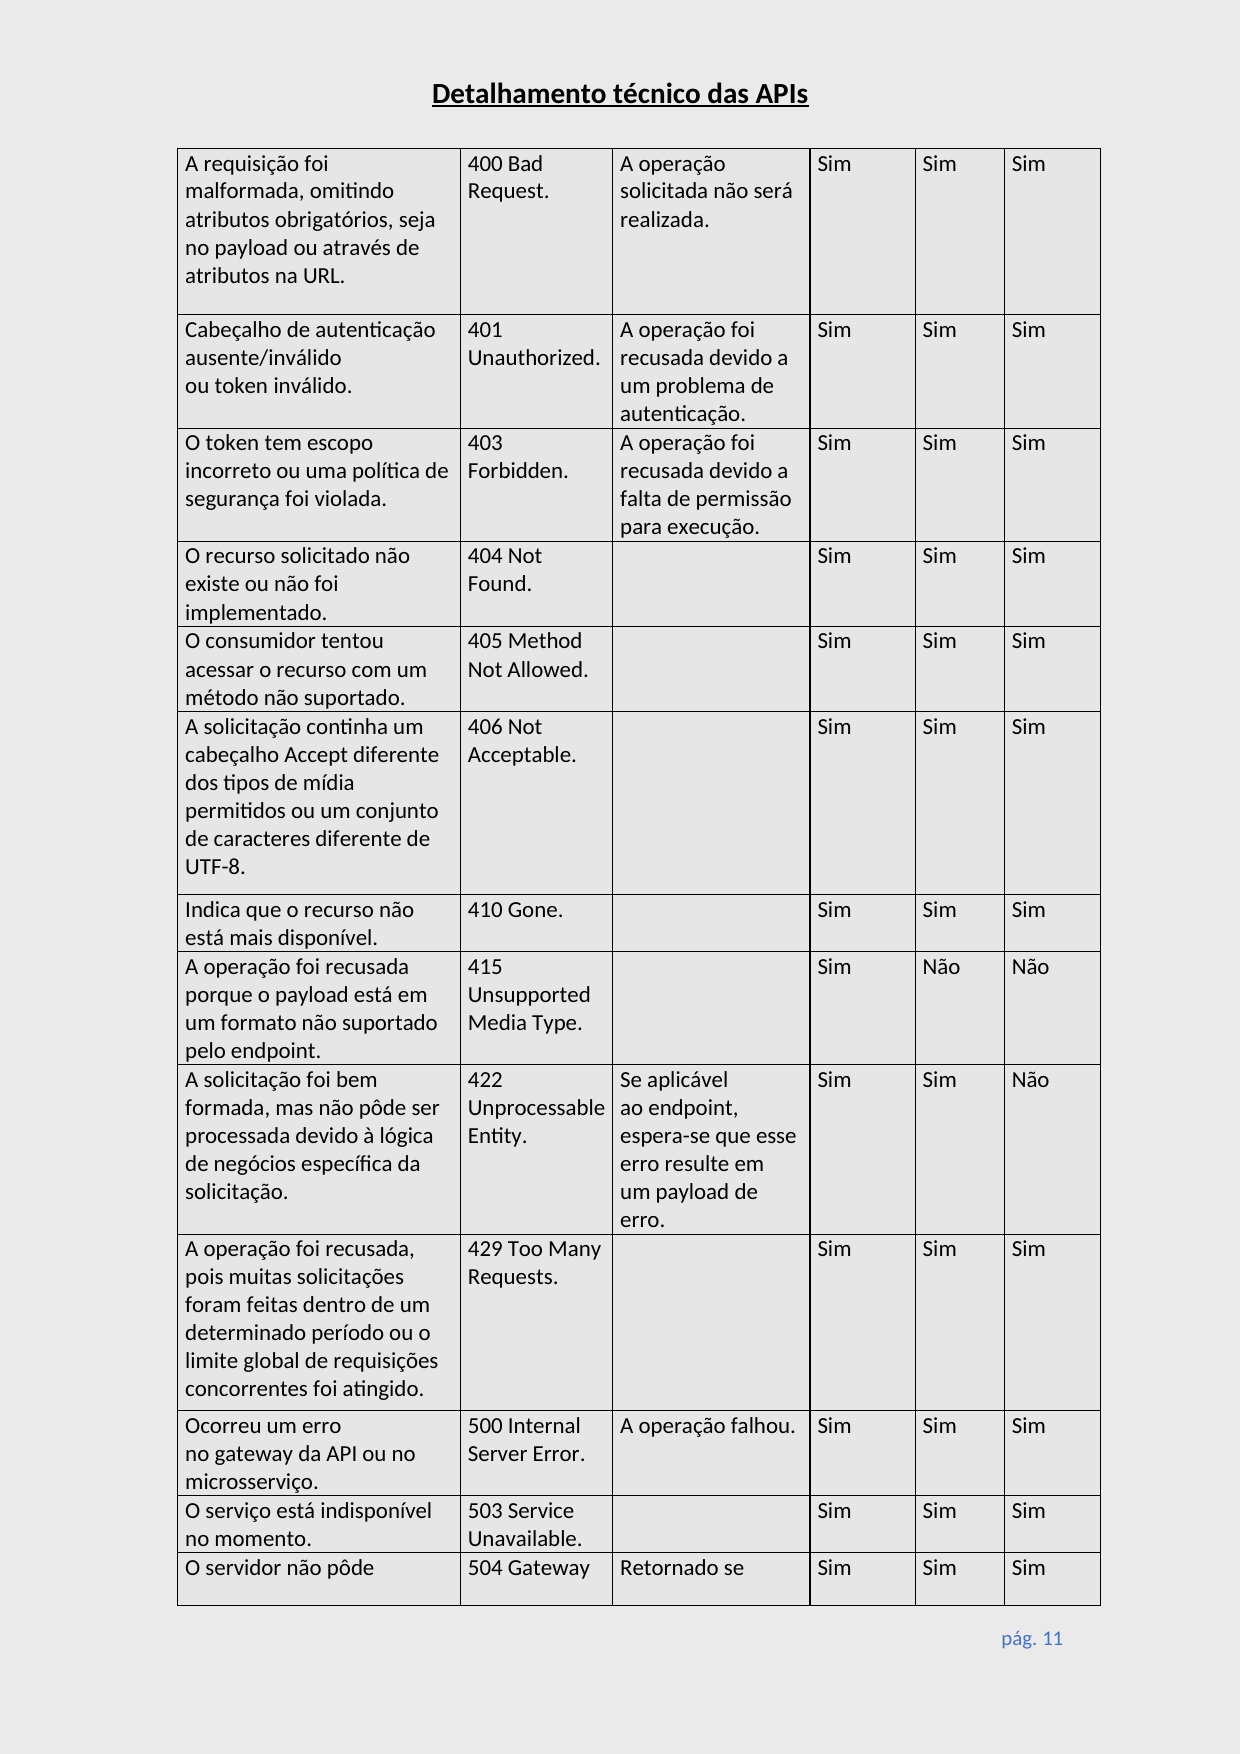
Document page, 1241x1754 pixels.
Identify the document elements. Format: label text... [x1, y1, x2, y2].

table_cell Sim [916, 895, 1004, 951]
table_cell [613, 542, 809, 626]
table_cell Não [1005, 952, 1100, 1064]
table_cell Sim [1005, 542, 1100, 626]
table_cell 429 Too Many Requests. [461, 1235, 612, 1410]
table_cell Sim [916, 315, 1004, 427]
table_cell Sim [916, 1411, 1004, 1495]
table_cell Sim [1005, 1553, 1100, 1605]
table_cell A requisição foi malformada, omitindo atributos obrigatórios, seja no payload ou através de atributos na URL. [178, 149, 460, 314]
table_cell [461, 1553, 612, 1605]
table_cell Sim [811, 1065, 915, 1233]
table_cell Sim [811, 895, 915, 951]
table_cell Sim [916, 627, 1004, 711]
table_cell Sim [916, 1553, 1004, 1605]
table_cell Sim [811, 1553, 915, 1605]
table_cell Sim [1005, 315, 1100, 427]
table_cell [178, 1553, 460, 1605]
table_cell A operação foi recusada devido a um problema de autenticação. [613, 315, 809, 427]
table_cell 401 Unauthorized. [461, 315, 612, 427]
table_cell [613, 1496, 809, 1552]
table_cell 410 Gone. [461, 895, 612, 951]
table_cell 503 Service Unavailable. [461, 1496, 612, 1552]
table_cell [613, 1553, 809, 1605]
table_cell Sim [916, 149, 1004, 314]
table_cell A solicitação continha um cabeçalho Accept diferente dos tipos de mídia permitidos ou um conjunto de caracteres diferente de UTF-8. [178, 712, 460, 894]
table_cell Sim [916, 429, 1004, 541]
table_cell Sim [1005, 1235, 1100, 1410]
table_cell O recurso solicitado não existe ou não foi implementado. [178, 542, 460, 626]
table_cell [613, 952, 809, 1064]
table_cell 422 Unprocessable Entity. [461, 1065, 612, 1233]
table_cell A operação foi recusada devido a falta de permissão para execução. [613, 429, 809, 541]
table_cell Sim [916, 542, 1004, 626]
table_cell Ocorreu um erro no gateway da API ou no microsserviço. [178, 1411, 460, 1495]
table_cell [613, 712, 809, 894]
table_cell Sim [1005, 149, 1100, 314]
table_cell Sim [1005, 895, 1100, 951]
table_cell Sim [811, 149, 915, 314]
table_cell Cabeçalho de autenticação ausente/inválido ou token inválido. [178, 315, 460, 427]
table_cell Sim [811, 627, 915, 711]
table_cell [613, 627, 809, 711]
table_cell 415 Unsupported Media Type. [461, 952, 612, 1064]
table_cell Sim [916, 712, 1004, 894]
table_cell 400 Bad Request. [461, 149, 612, 314]
table_cell Sim [811, 712, 915, 894]
table_cell Sim [811, 1235, 915, 1410]
table_cell Sim [1005, 627, 1100, 711]
table_cell 405 Method Not Allowed. [461, 627, 612, 711]
table_cell Sim [1005, 712, 1100, 894]
table_cell O token tem escopo incorreto ou uma política de segurança foi violada. [178, 429, 460, 541]
table_cell Não [916, 952, 1004, 1064]
table_cell Sim [811, 542, 915, 626]
table_cell Sim [1005, 1411, 1100, 1495]
table_cell 404 Not Found. [461, 542, 612, 626]
table_cell A operação foi recusada, pois muitas solicitações foram feitas dentro de um determinado período ou o limite global de requisições concorrentes foi atingido. [178, 1235, 460, 1410]
table_cell Sim [916, 1065, 1004, 1233]
table_cell Sim [811, 315, 915, 427]
table_cell 406 Not Acceptable. [461, 712, 612, 894]
table_cell [613, 895, 809, 951]
table_cell 403 Forbidden. [461, 429, 612, 541]
table_cell Sim [916, 1235, 1004, 1410]
table_cell A operação falhou. [613, 1411, 809, 1495]
table_cell Se aplicável ao endpoint, espera-se que esse erro resulte em um payload de erro. [613, 1065, 809, 1233]
table_cell A operação foi recusada porque o payload está em um formato não suportado pelo endpoint. [178, 952, 460, 1064]
table_cell Sim [811, 1496, 915, 1552]
table_cell A operação solicitada não será realizada. [613, 149, 809, 314]
table_cell [613, 1235, 809, 1410]
table_cell Sim [1005, 1496, 1100, 1552]
table_cell Sim [1005, 429, 1100, 541]
table_cell Indica que o recurso não está mais disponível. [178, 895, 460, 951]
table_cell Sim [916, 1496, 1004, 1552]
table_cell O serviço está indisponível no momento. [178, 1496, 460, 1552]
table_cell Sim [811, 1411, 915, 1495]
table_cell Não [1005, 1065, 1100, 1233]
table_cell Sim [811, 952, 915, 1064]
table_cell A solicitação foi bem formada, mas não pôde ser processada devido à lógica de negócios específica da solicitação. [178, 1065, 460, 1233]
table_cell Sim [811, 429, 915, 541]
table_cell 500 Internal Server Error. [461, 1411, 612, 1495]
table_cell O consumidor tentou acessar o recurso com um método não suportado. [178, 627, 460, 711]
